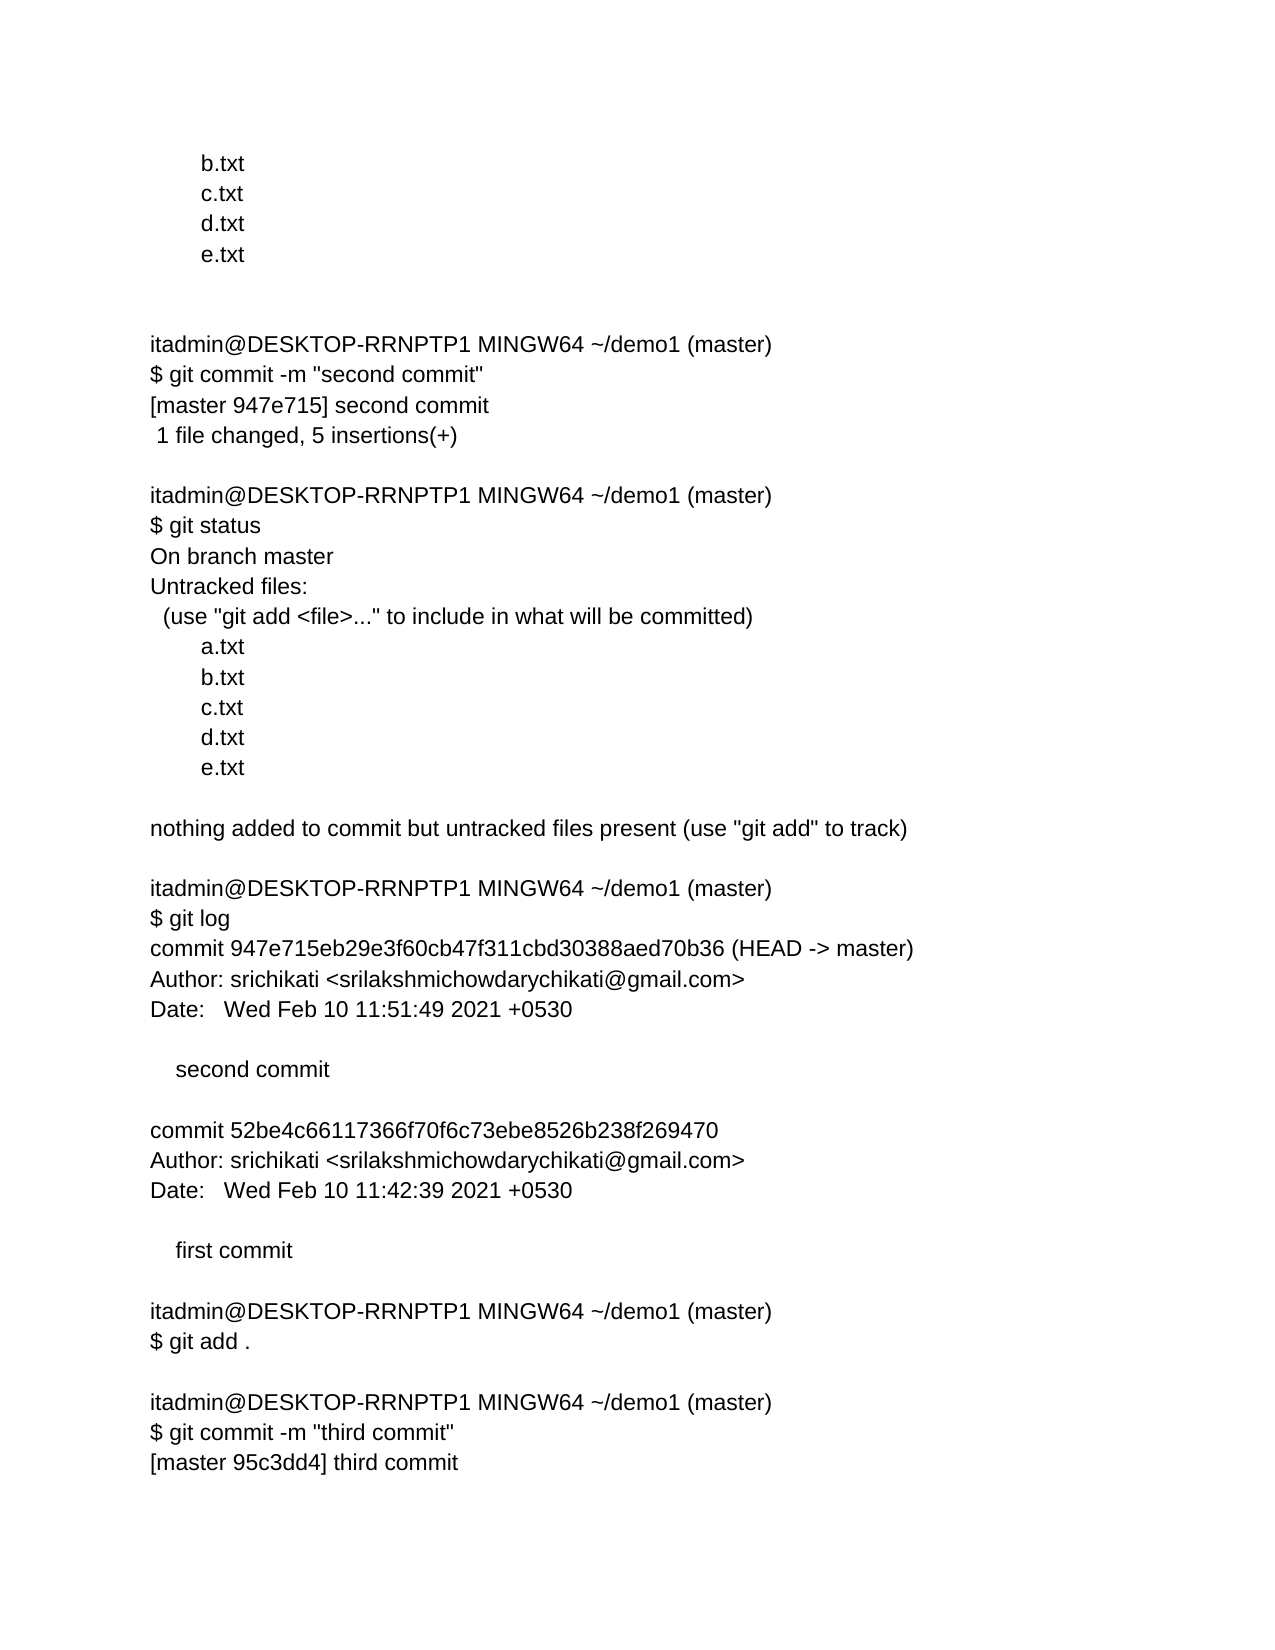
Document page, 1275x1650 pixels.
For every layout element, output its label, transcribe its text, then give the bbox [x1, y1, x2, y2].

text Author: srichikati <srilakshmichowdarychikati@gmail.com> [150, 966, 1125, 992]
text e.txt [150, 754, 1125, 781]
text commit 52be4c66117366f70f6c73ebe8526b238f269470 [150, 1117, 1125, 1143]
text 1 file changed, 5 insertions(+) [150, 422, 1125, 448]
text commit 947e715eb29e3f60cb47f311cbd30388aed70b36 (HEAD -> master) [150, 935, 1125, 962]
text $ git commit -m "third commit" [150, 1419, 1125, 1445]
text second commit [150, 1056, 1125, 1083]
text b.txt [150, 150, 1125, 176]
text (use "git add <file>..." to include in what will be committed) [150, 603, 1125, 629]
text Date: Wed Feb 10 11:51:49 2021 +0530 [150, 996, 1125, 1022]
text [master 947e715] second commit [150, 392, 1125, 418]
text c.txt [150, 180, 1125, 207]
text d.txt [150, 724, 1125, 750]
text b.txt [150, 663, 1125, 690]
text itadmin@DESKTOP-RRNPTP1 MINGW64 ~/demo1 (master) [150, 482, 1125, 509]
text c.txt [150, 694, 1125, 720]
text itadmin@DESKTOP-RRNPTP1 MINGW64 ~/demo1 (master) [150, 1388, 1125, 1415]
text On branch master [150, 543, 1125, 569]
text $ git commit -m "second commit" [150, 361, 1125, 388]
text $ git add . [150, 1328, 1125, 1354]
text d.txt [150, 210, 1125, 237]
text itadmin@DESKTOP-RRNPTP1 MINGW64 ~/demo1 (master) [150, 1298, 1125, 1324]
text $ git log [150, 905, 1125, 932]
text first commit [150, 1237, 1125, 1264]
text [master 95c3dd4] third commit [150, 1449, 1125, 1475]
text itadmin@DESKTOP-RRNPTP1 MINGW64 ~/demo1 (master) [150, 331, 1125, 358]
text Author: srichikati <srilakshmichowdarychikati@gmail.com> [150, 1147, 1125, 1173]
text $ git status [150, 512, 1125, 539]
text Untracked files: [150, 573, 1125, 599]
text nothing added to commit but untracked files present (use "git add" to track) [150, 814, 1125, 841]
text itadmin@DESKTOP-RRNPTP1 MINGW64 ~/demo1 (master) [150, 875, 1125, 901]
text Date: Wed Feb 10 11:42:39 2021 +0530 [150, 1177, 1125, 1203]
text a.txt [150, 633, 1125, 660]
text e.txt [150, 241, 1125, 267]
